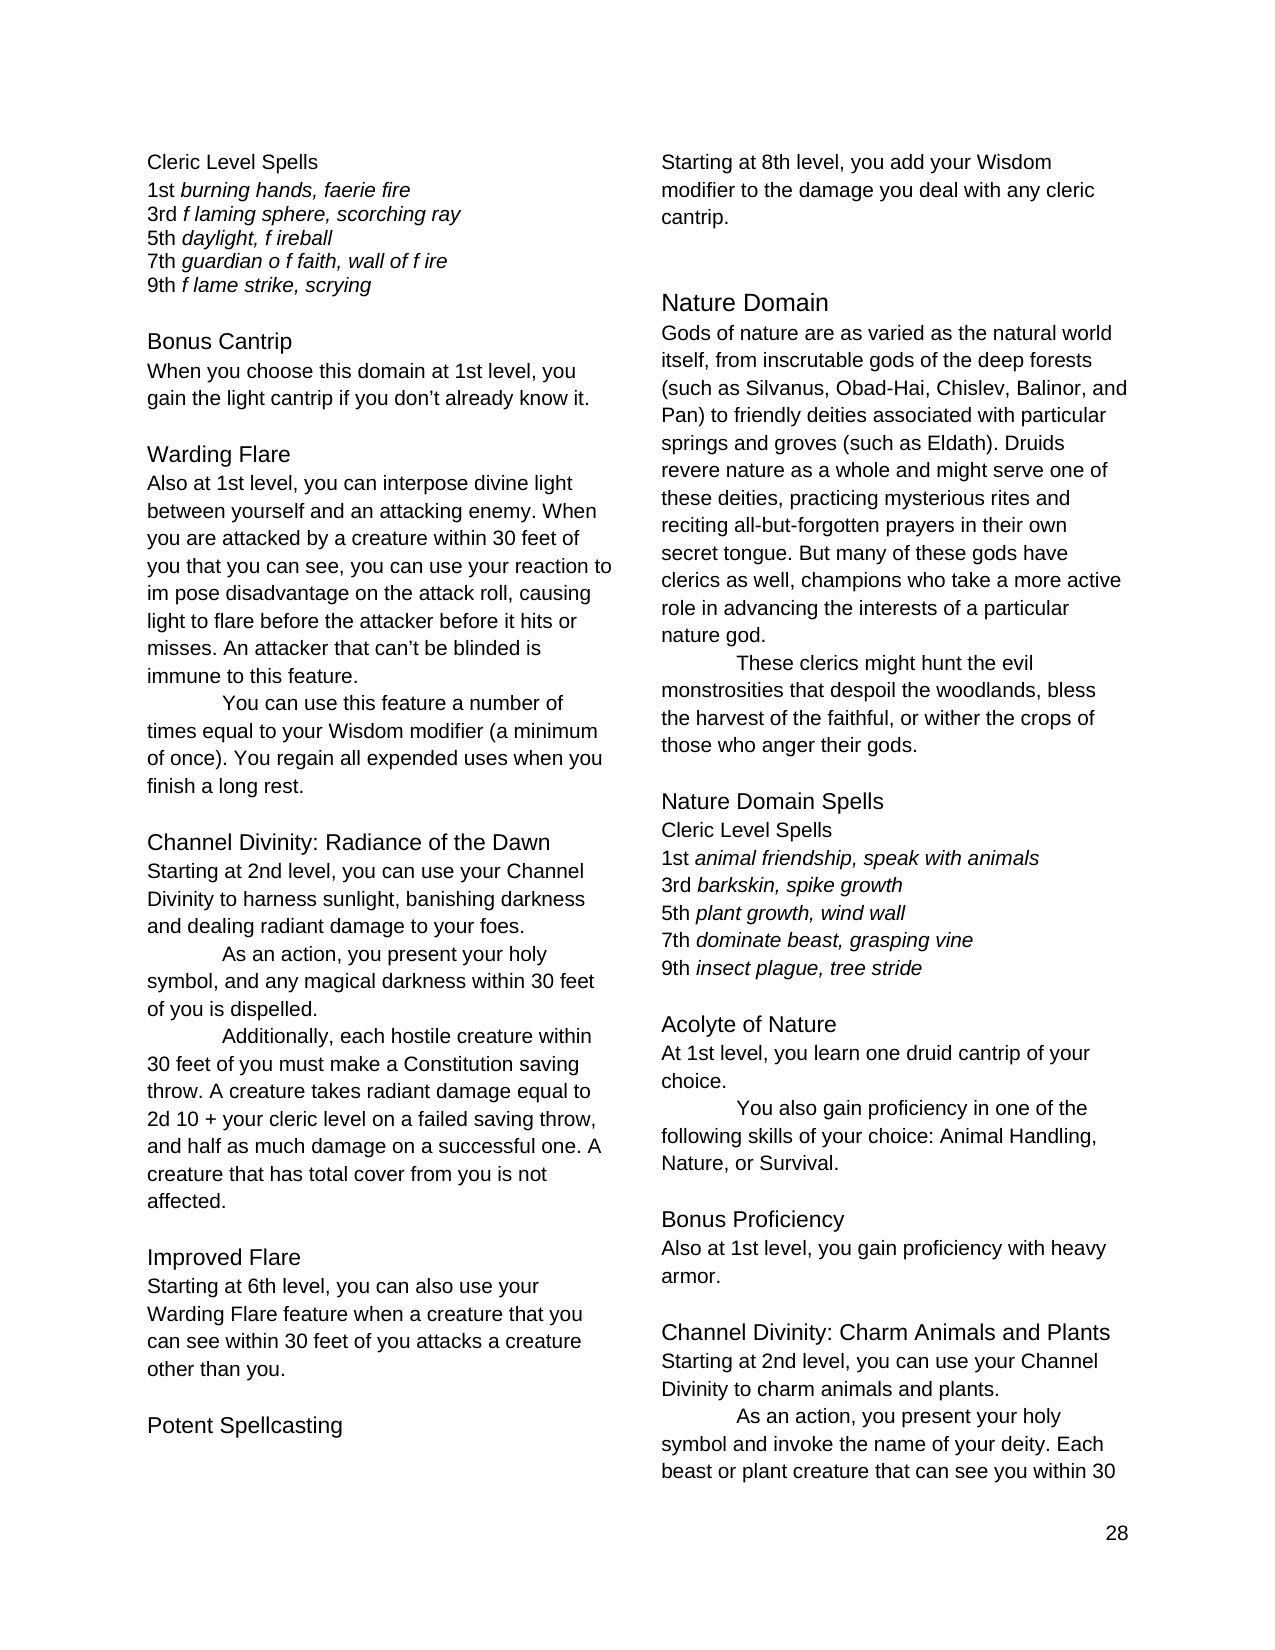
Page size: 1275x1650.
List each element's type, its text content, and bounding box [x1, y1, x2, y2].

text 1st burning hands, faerie fire [147, 177, 612, 201]
text 9th insect plague, tree stride [661, 956, 1128, 980]
text Also at 1st level, you can interpose divine light between yourself and an attacking enemy. When you are attacked by a creature within 30 feet of you that you can see, you can use your reaction to im pose disadvantage on the attack roll, causing light to flare before the attacker before it hits or misses. An attacker that can’t be blinded is immune to this feature. [147, 471, 614, 688]
text When you choose this domain at 1st level, you gain the light cantrip if you don’t already know it. [147, 358, 614, 410]
text As an action, you present your holy symbol, and any magical darkness within 30 feet of you is dispelled. [147, 941, 614, 1020]
text Gods of nature are as varied as the natural world [661, 321, 1128, 344]
text Channel Divinity: Charm Animals and Plants [661, 1319, 1128, 1345]
text At 1st level, you learn one druid cantrip of your choice. [661, 1041, 1128, 1092]
text Potent Spellcasting [147, 1412, 614, 1438]
text Bonus Cantrip [147, 328, 614, 355]
text Starting at 2nd level, you can use your Channel Divinity to harness sunlight, banishing darkness and dealing radiant damage to your foes. [147, 859, 614, 938]
text These clerics might hunt the evil monstrosities that despoil the woodlands, bless the harvest of the faithful, or wither the crops of those who anger their gods. [661, 651, 1128, 757]
text Improved Flare [147, 1244, 614, 1270]
text You also gain proficiency in one of the following skills of your choice: Animal Handling, Nature, or Survival. [661, 1096, 1128, 1175]
text Starting at 8th level, you add your Wisdom modifier to the damage you deal with any cleric cantrip. [661, 150, 1128, 229]
text 9th f lame strike, scrying [147, 273, 614, 297]
text You can use this feature a number of times equal to your Wisdom modifier (a minimum of once). You regain all expended uses when you finish a long rest. [147, 691, 614, 798]
text Warding Flare [147, 441, 614, 467]
text itself, from inscrutable gods of the deep forests (such as Silvanus, Obad-Hai, Chislev, Balinor, and Pan) to friendly deities associated with particular springs and groves (such as Eldath). Druids revere nature as a whole and might serve one of these deities, practicing mysterious rites and reciting all-but-forgotten prayers in their own secret tongue. But many of these gods have clerics as well, champions who take a more active role in advancing the interests of a particular nature god. [661, 348, 1128, 647]
text Acolyte of Nature [661, 1011, 1128, 1037]
text Also at 1st level, you gain proficiency with heavy armor. [661, 1236, 1128, 1288]
text Channel Divinity: Radiance of the Dawn [147, 829, 614, 855]
text 7th dominate beast, grasping vine [661, 928, 1128, 952]
text 3rd f laming sphere, scorching ray [147, 201, 612, 225]
text Nature Domain Spells [661, 788, 1128, 814]
text 3rd barkskin, spike growth [661, 873, 1128, 897]
text 1st animal friendship, speak with animals [661, 846, 1128, 870]
text Starting at 6th level, you can also use your Warding Flare feature when a creature that you can see within 30 feet of you attacks a creature other than you. [147, 1274, 614, 1381]
text Additionally, each hostile creature within 30 feet of you must make a Constitution saving throw. A creature takes radiant damage equal to 2d 10 + your cleric level on a failed saving throw, and half as much damage on a successful one. A creature that has total cover from you is not affected. [147, 1024, 614, 1213]
text Cleric Level Spells [147, 150, 614, 174]
text Cleric Level Spells [661, 818, 1128, 842]
text 5th daylight, f ireball [147, 225, 612, 249]
text Starting at 2nd level, you can use your Channel Divinity to charm animals and plants. [661, 1349, 1128, 1400]
text Nature Domain [661, 287, 1128, 316]
text 7th guardian o f faith, wall of f ire [147, 249, 612, 273]
text 5th plant growth, wind wall [661, 901, 1128, 925]
text Bonus Proficiency [661, 1206, 1128, 1232]
